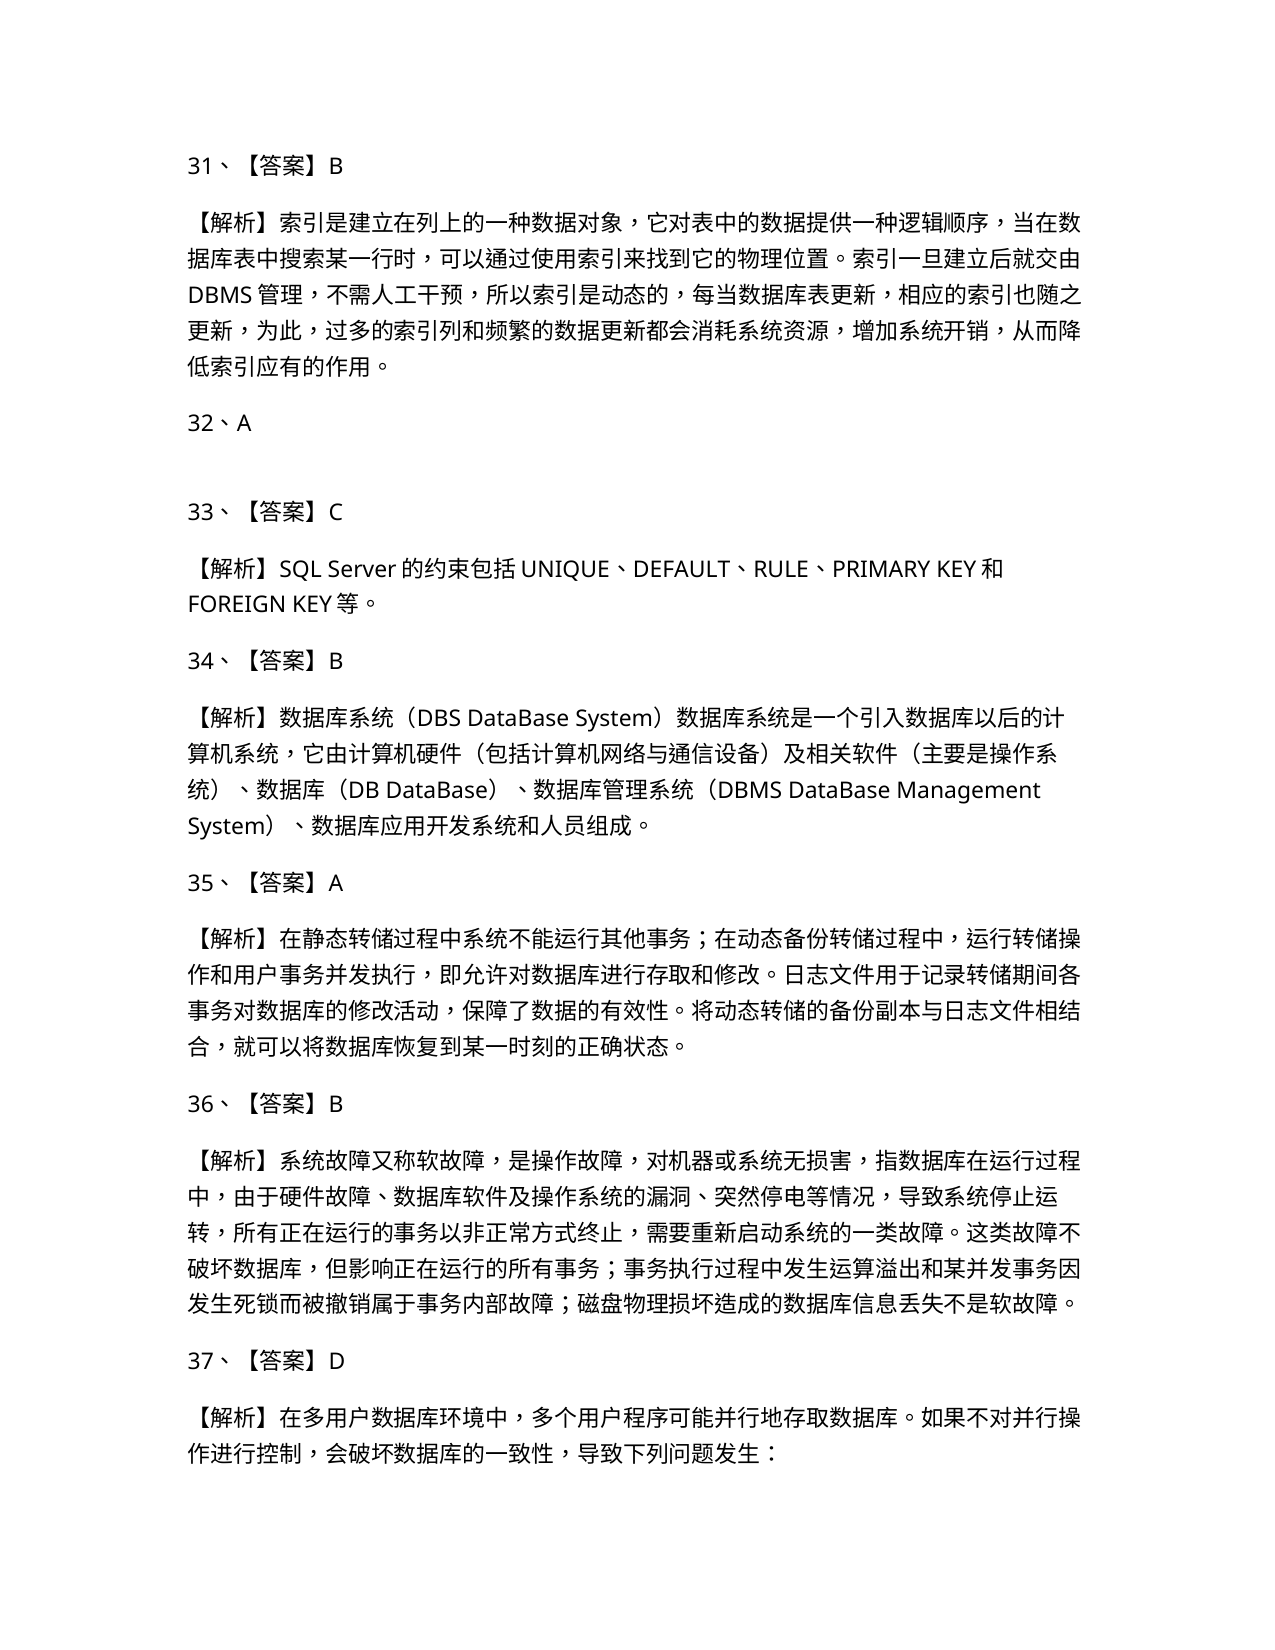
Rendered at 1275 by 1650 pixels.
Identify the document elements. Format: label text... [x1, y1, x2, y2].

text 【解析】在多用户数据库环境中，多个用户程序可能并行地存取数据库。如果不对并行操作进行控制，会破坏数据库的一致性，导致下列问题发生： [187, 1402, 1087, 1469]
text 【解析】在静态转储过程中系统不能运行其他事务；在动态备份转储过程中，运行转储操作和用户事务并发执行，即允许对数据库进行存取和修改。日志文件用于记录转储期间各事务对数据库的修改活动，保障了数据的有效性。将动态转储的备份副本与日志文件相结合，就可以将数据库恢复到某一时刻的正确状态。 [187, 923, 1087, 1062]
text 34、【答案】B [187, 645, 1087, 676]
text 35、【答案】A [187, 867, 1087, 898]
text 32、A [187, 407, 1087, 438]
text 【解析】索引是建立在列上的一种数据对象，它对表中的数据提供一种逻辑顺序，当在数据库表中搜索某一行时，可以通过使用索引来找到它的物理位置。索引一旦建立后就交由DBMS管理，不需人工干预，所以索引是动态的，每当数据库表更新，相应的索引也随之更新，为此，过多的索引列和频繁的数据更新都会消耗系统资源，增加系统开销，从而降低索引应有的作用。 [187, 207, 1087, 382]
text 33、【答案】C [187, 496, 1087, 527]
text 37、【答案】D [187, 1345, 1087, 1376]
text 31、【答案】B [187, 150, 1087, 181]
text 36、【答案】B [187, 1088, 1087, 1119]
text 【解析】数据库系统（DBS DataBase System）数据库系统是一个引入数据库以后的计算机系统，它由计算机硬件（包括计算机网络与通信设备）及相关软件（主要是操作系统）、数据库（DB DataBase）、数据库管理系统（DBMS DataBase Management System）、数据库应用开发系统和人员组成。 [187, 702, 1087, 841]
text 【解析】SQL Server的约束包括UNIQUE、DEFAULT、RULE、PRIMARY KEY和FOREIGN KEY等。 [187, 552, 1087, 620]
text 【解析】系统故障又称软故障，是操作故障，对机器或系统无损害，指数据库在运行过程中，由于硬件故障、数据库软件及操作系统的漏洞、突然停电等情况，导致系统停止运转，所有正在运行的事务以非正常方式终止，需要重新启动系统的一类故障。这类故障不破坏数据库，但影响正在运行的所有事务；事务执行过程中发生运算溢出和某并发事务因发生死锁而被撤销属于事务内部故障；磁盘物理损坏造成的数据库信息丢失不是软故障。 [187, 1145, 1087, 1320]
